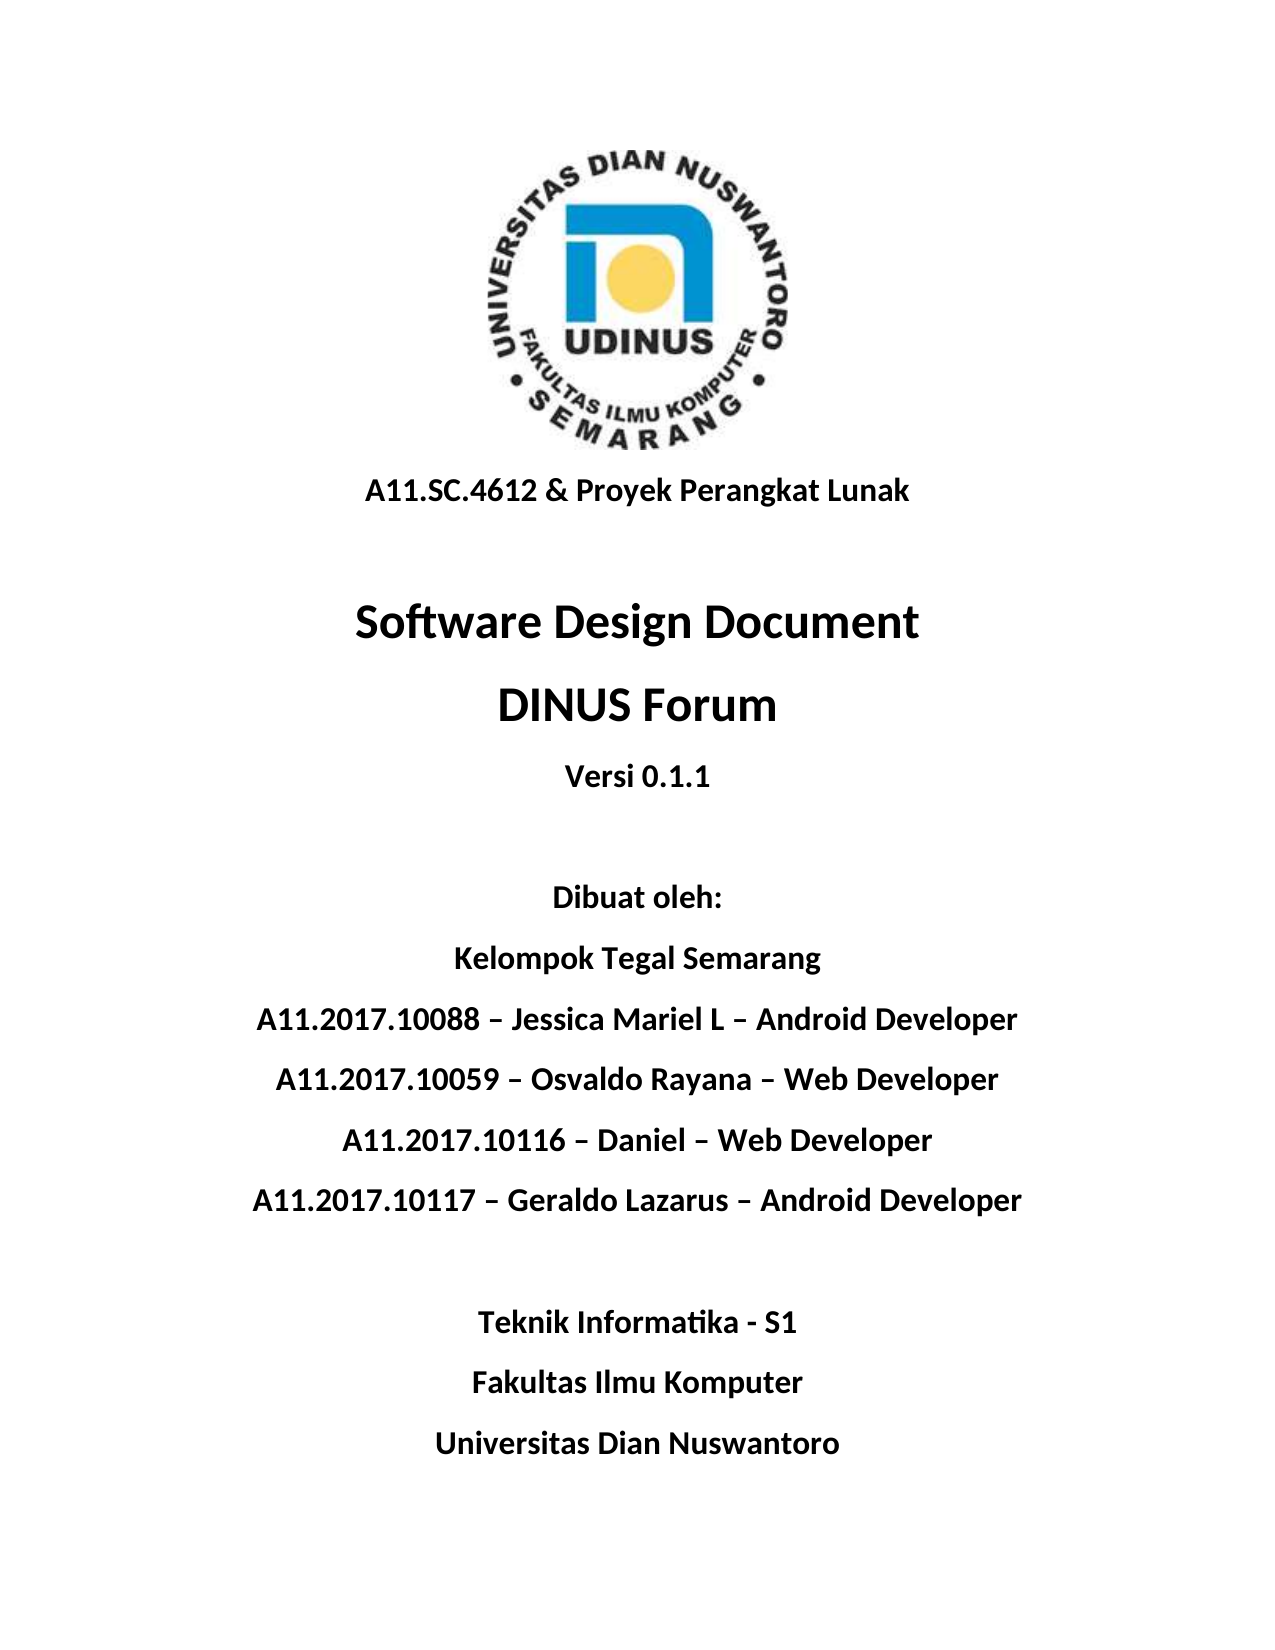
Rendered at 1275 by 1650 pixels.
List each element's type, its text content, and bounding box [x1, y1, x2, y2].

text Fakultas Ilmu Komputer [150, 1361, 1125, 1402]
text A11.SC.4612 & Proyek Perangkat Lunak [150, 469, 1125, 509]
text Teknik Informatika - S1 [150, 1301, 1125, 1341]
text Dibuat oleh: [150, 876, 1125, 917]
text Software Design Document [150, 590, 1125, 651]
text Versi 0.1.1 [150, 755, 1125, 796]
text A11.2017.10117 – Geraldo Lazarus – Android Developer [150, 1179, 1125, 1220]
text DINUS Forum [150, 673, 1125, 734]
picture [487, 150, 788, 450]
text Universitas Dian Nuswantoro [150, 1422, 1125, 1463]
text A11.2017.10088 – Jessica Mariel L – Android Developer [150, 998, 1125, 1038]
text A11.2017.10116 – Daniel – Web Developer [150, 1119, 1125, 1159]
text Kelompok Tegal Semarang [150, 937, 1125, 978]
text A11.2017.10059 – Osvaldo Rayana – Web Developer [150, 1058, 1125, 1099]
